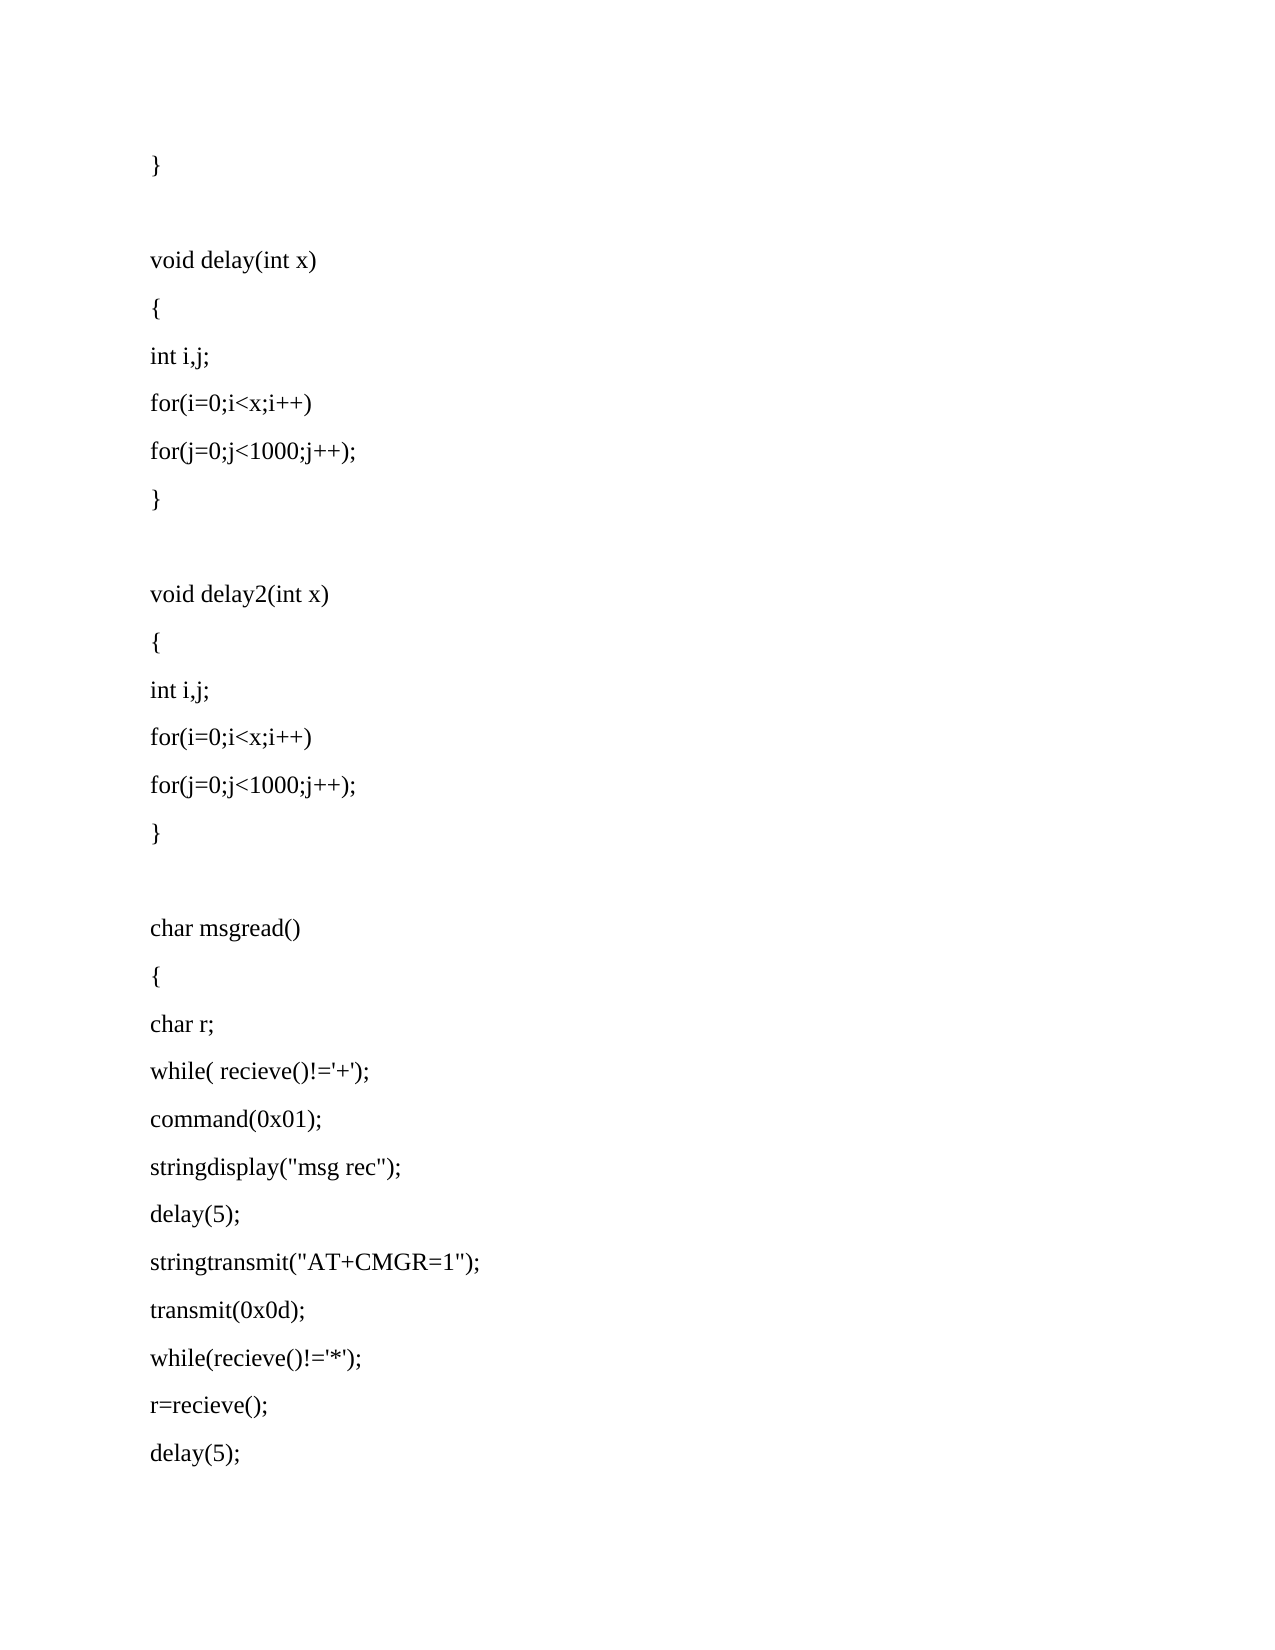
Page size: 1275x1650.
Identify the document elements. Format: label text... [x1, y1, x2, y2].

text stringtransmit("AT+CMGR=1"); [150, 1247, 1125, 1276]
text for(j=0;j<1000;j++); [150, 770, 1125, 799]
text void delay2(int x) [150, 579, 1125, 608]
text delay(5); [150, 1438, 1125, 1467]
text r=recieve(); [150, 1390, 1125, 1419]
text transmit(0x0d); [150, 1295, 1125, 1324]
text while(recieve()!='*'); [150, 1343, 1125, 1371]
text } [150, 818, 1125, 847]
text int i,j; [150, 341, 1125, 369]
text command(0x01); [150, 1104, 1125, 1133]
text { [150, 293, 1125, 322]
text for(i=0;i<x;i++) [150, 722, 1125, 751]
text } [150, 150, 1125, 179]
text int i,j; [150, 675, 1125, 703]
text char msgread() [150, 913, 1125, 942]
text delay(5); [150, 1199, 1125, 1228]
text while( recieve()!='+'); [150, 1056, 1125, 1085]
text char r; [150, 1009, 1125, 1037]
text { [150, 627, 1125, 656]
text stringdisplay("msg rec"); [150, 1152, 1125, 1181]
text void delay(int x) [150, 245, 1125, 274]
text for(j=0;j<1000;j++); [150, 436, 1125, 465]
text { [150, 961, 1125, 990]
text } [150, 484, 1125, 513]
text for(i=0;i<x;i++) [150, 388, 1125, 417]
